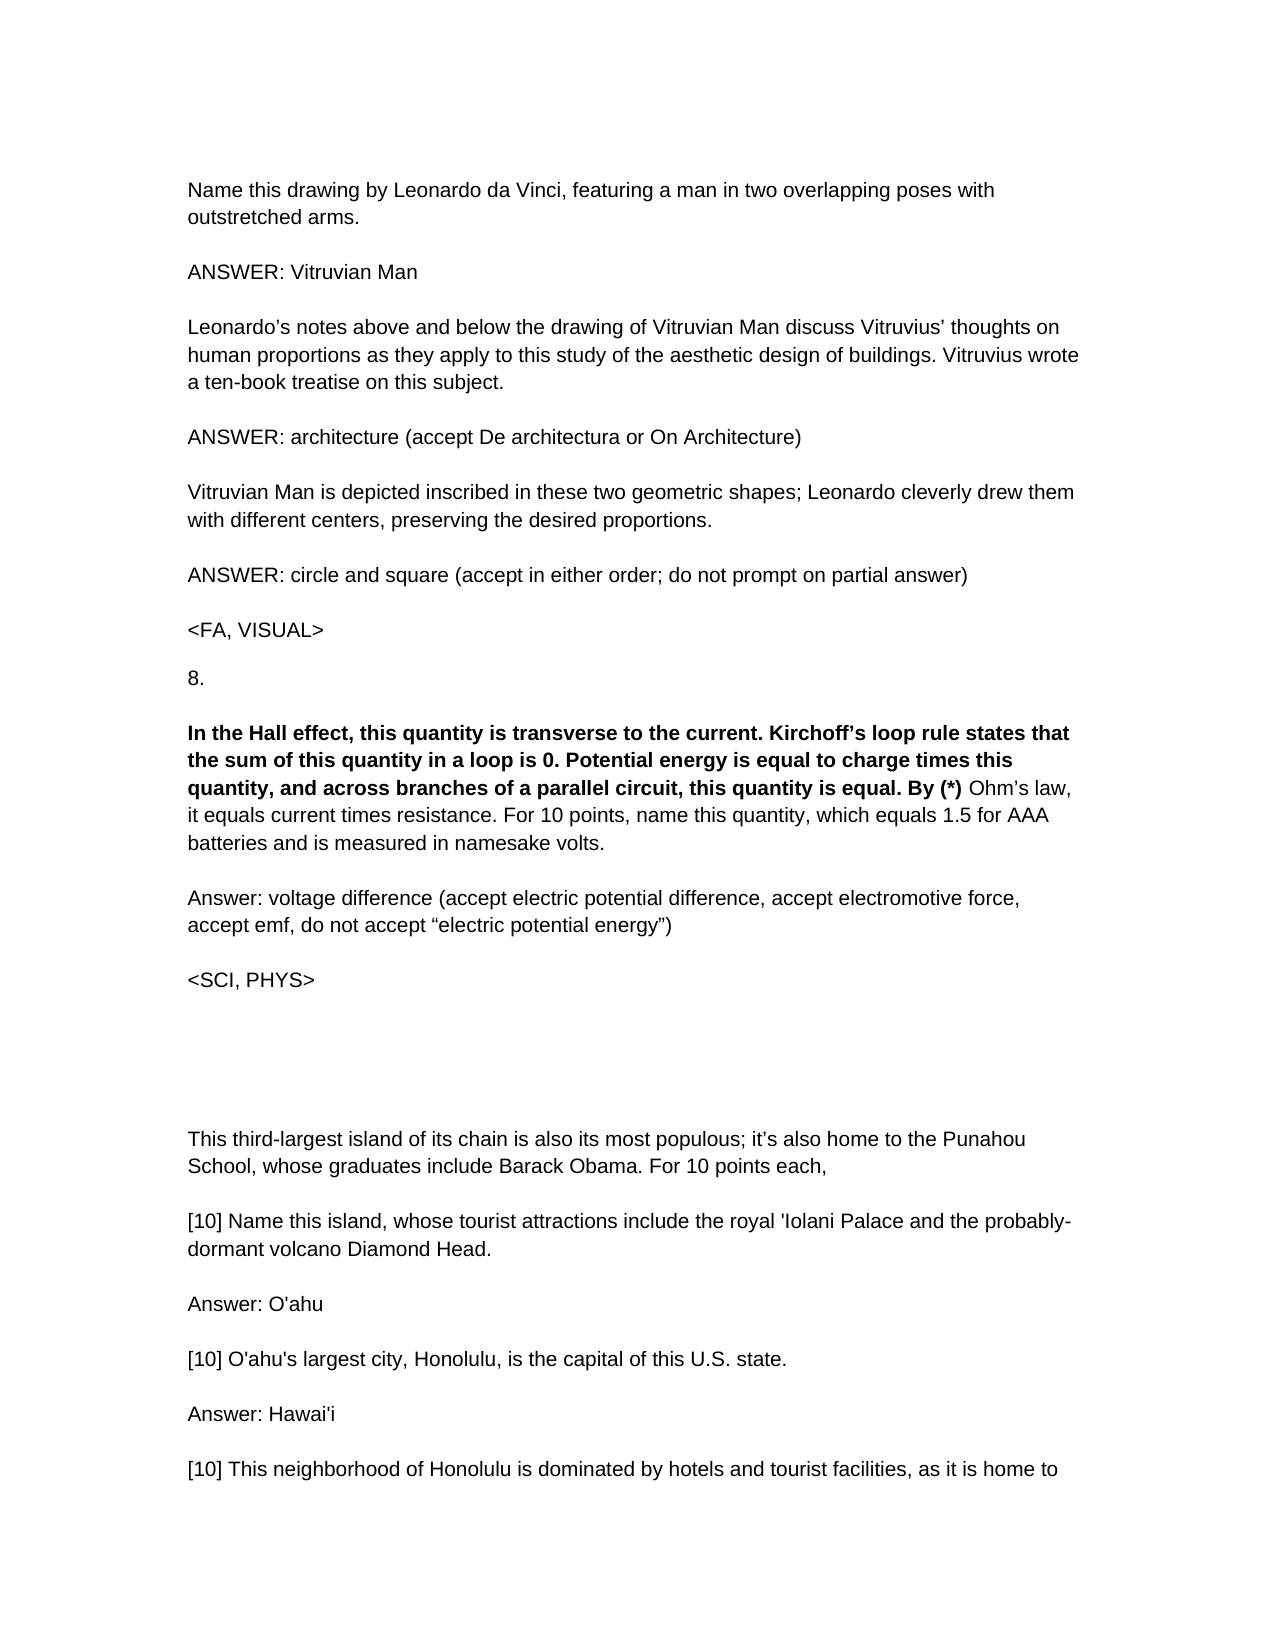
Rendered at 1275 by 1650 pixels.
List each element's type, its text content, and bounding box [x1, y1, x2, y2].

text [187, 150, 1087, 641]
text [187, 1017, 1087, 1481]
text 8. In the Hall effect, this quantity is transverse to the current. Kirchoff’s loop rule states that the sum of this quantity in a loop is 0. Potential energy is equal to charge times this quantity, and across branches of a parallel circuit, this quantity is equal. By (*) Ohm’s law, it equals current times resistance. For 10 points, name this quantity, which equals 1.5 for AAA batteries and is measured in namesake volts. Answer: voltage difference (accept electric potential difference, accept electromotive force, accept emf, do not accept “electric potential energy”) <SCI, PHYS> [187, 666, 1087, 992]
